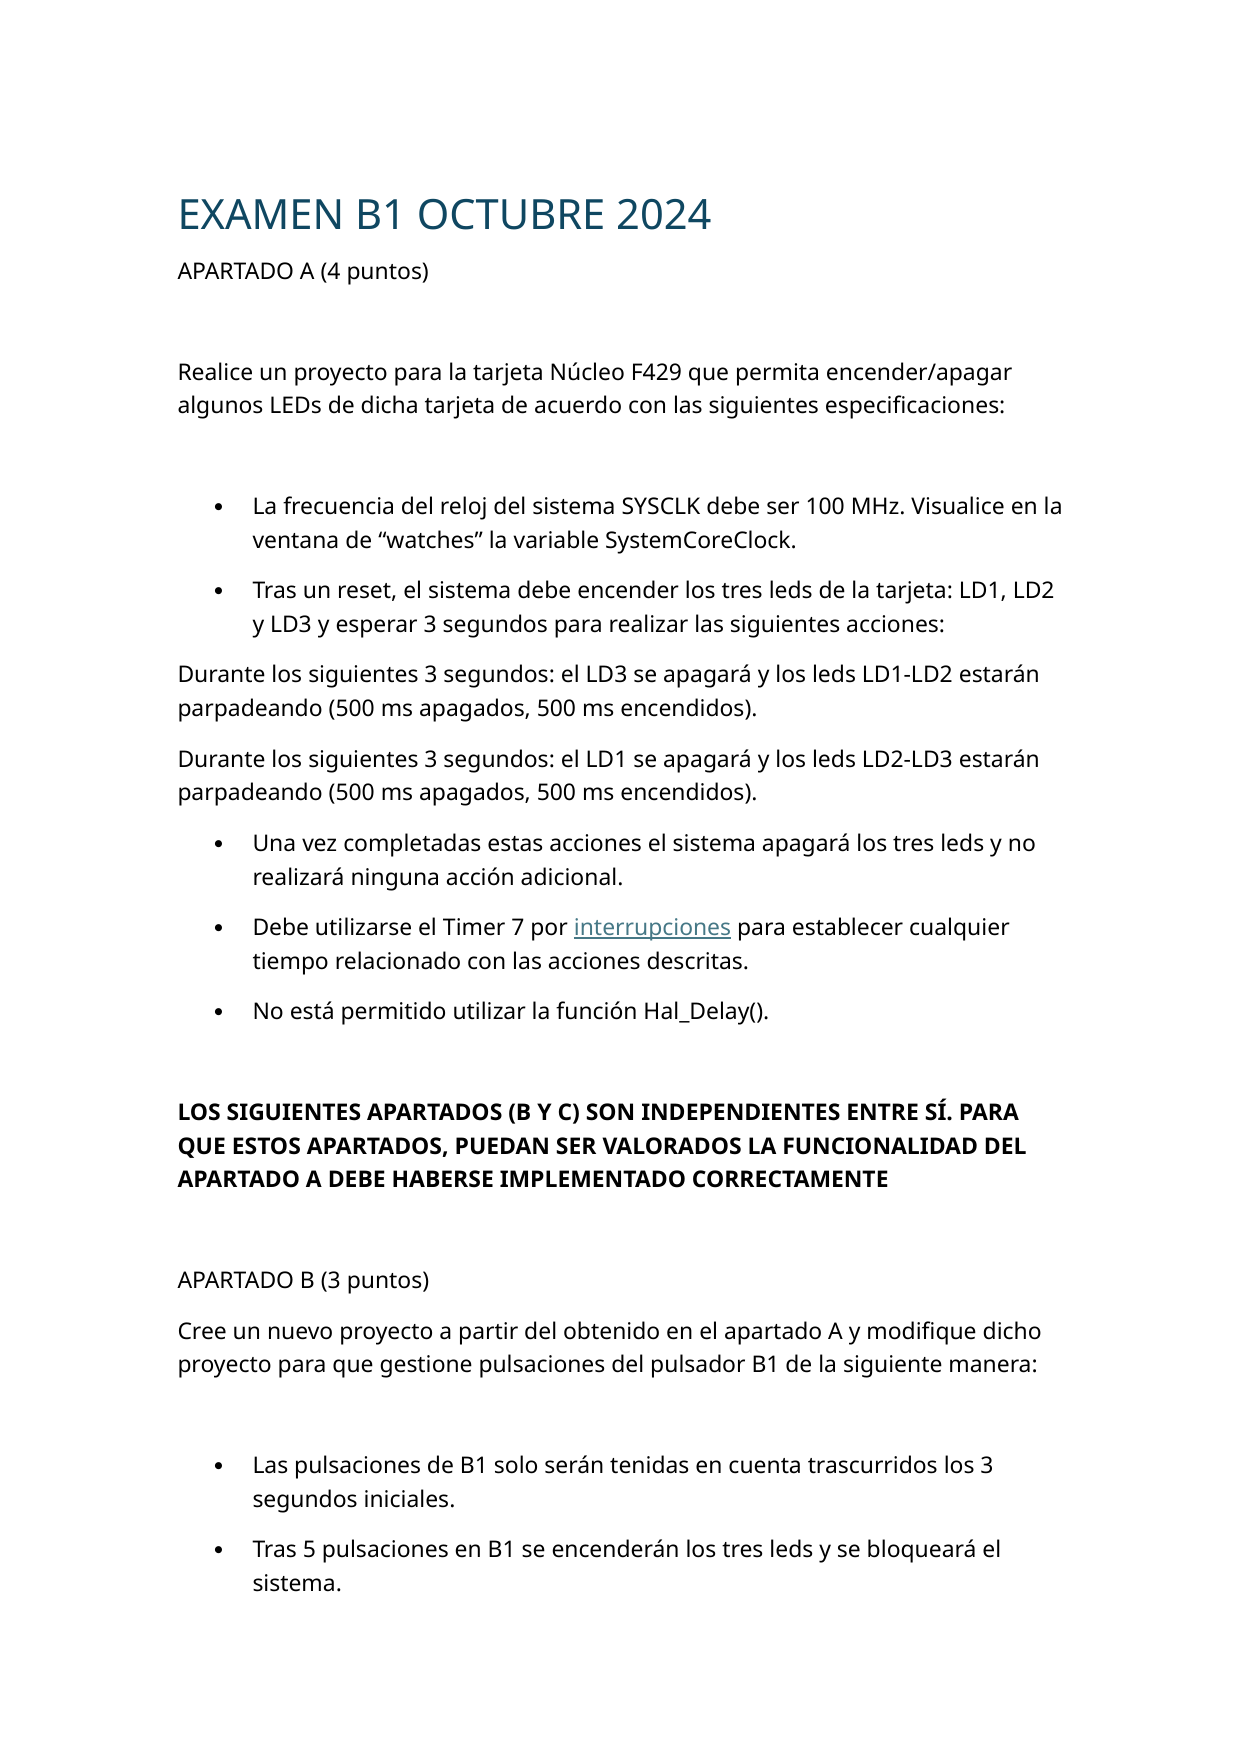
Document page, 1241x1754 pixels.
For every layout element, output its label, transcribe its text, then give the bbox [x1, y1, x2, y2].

list Debe utilizarse el Timer 7 por interrupciones para establecer cualquier tiempo relacionado con las acciones descritas. [215, 911, 1063, 976]
list Tras un reset, el sistema debe encender los tres leds de la tarjeta: LD1, LD2 y LD3 y esperar 3 segundos para realizar las siguientes acciones: [215, 574, 1063, 639]
text APARTADO B (3 puntos) [177, 1264, 1063, 1296]
text Durante los siguientes 3 segundos: el LD1 se apagará y los leds LD2-LD3 estarán parpadeando (500 ms apagados, 500 ms encendidos). [177, 743, 1063, 808]
text APARTADO A (4 puntos) [177, 255, 1063, 286]
list Tras 5 pulsaciones en B1 se encenderán los tres leds y se bloqueará el sistema. [215, 1533, 1063, 1598]
list Una vez completadas estas acciones el sistema apagará los tres leds y no realizará ninguna acción adicional. [215, 827, 1063, 892]
subtitle EXAMEN B1 OCTUBRE 2024 [177, 185, 1063, 242]
list La frecuencia del reloj del sistema SYSCLK debe ser 100 MHz. Visualice en la ventana de “watches” la variable SystemCoreClock. [215, 490, 1063, 555]
text LOS SIGUIENTES APARTADOS (B Y C) SON INDEPENDIENTES ENTRE SÍ. PARA QUE ESTOS APARTADOS, PUEDAN SER VALORADOS LA FUNCIONALIDAD DEL APARTADO A DEBE HABERSE IMPLEMENTADO CORRECTAMENTE [177, 1096, 1063, 1195]
list Las pulsaciones de B1 solo serán tenidas en cuenta trascurridos los 3 segundos iniciales. [215, 1449, 1063, 1514]
text Cree un nuevo proyecto a partir del obtenido en el apartado A y modifique dicho proyecto para que gestione pulsaciones del pulsador B1 de la siguiente manera: [177, 1315, 1063, 1380]
text Durante los siguientes 3 segundos: el LD3 se apagará y los leds LD1-LD2 estarán parpadeando (500 ms apagados, 500 ms encendidos). [177, 658, 1063, 723]
list No está permitido utilizar la función Hal_Delay(). [215, 995, 1063, 1026]
text Realice un proyecto para la tarjeta Núcleo F429 que permita encender/apagar algunos LEDs de dicha tarjeta de acuerdo con las siguientes especificaciones: [177, 356, 1063, 421]
